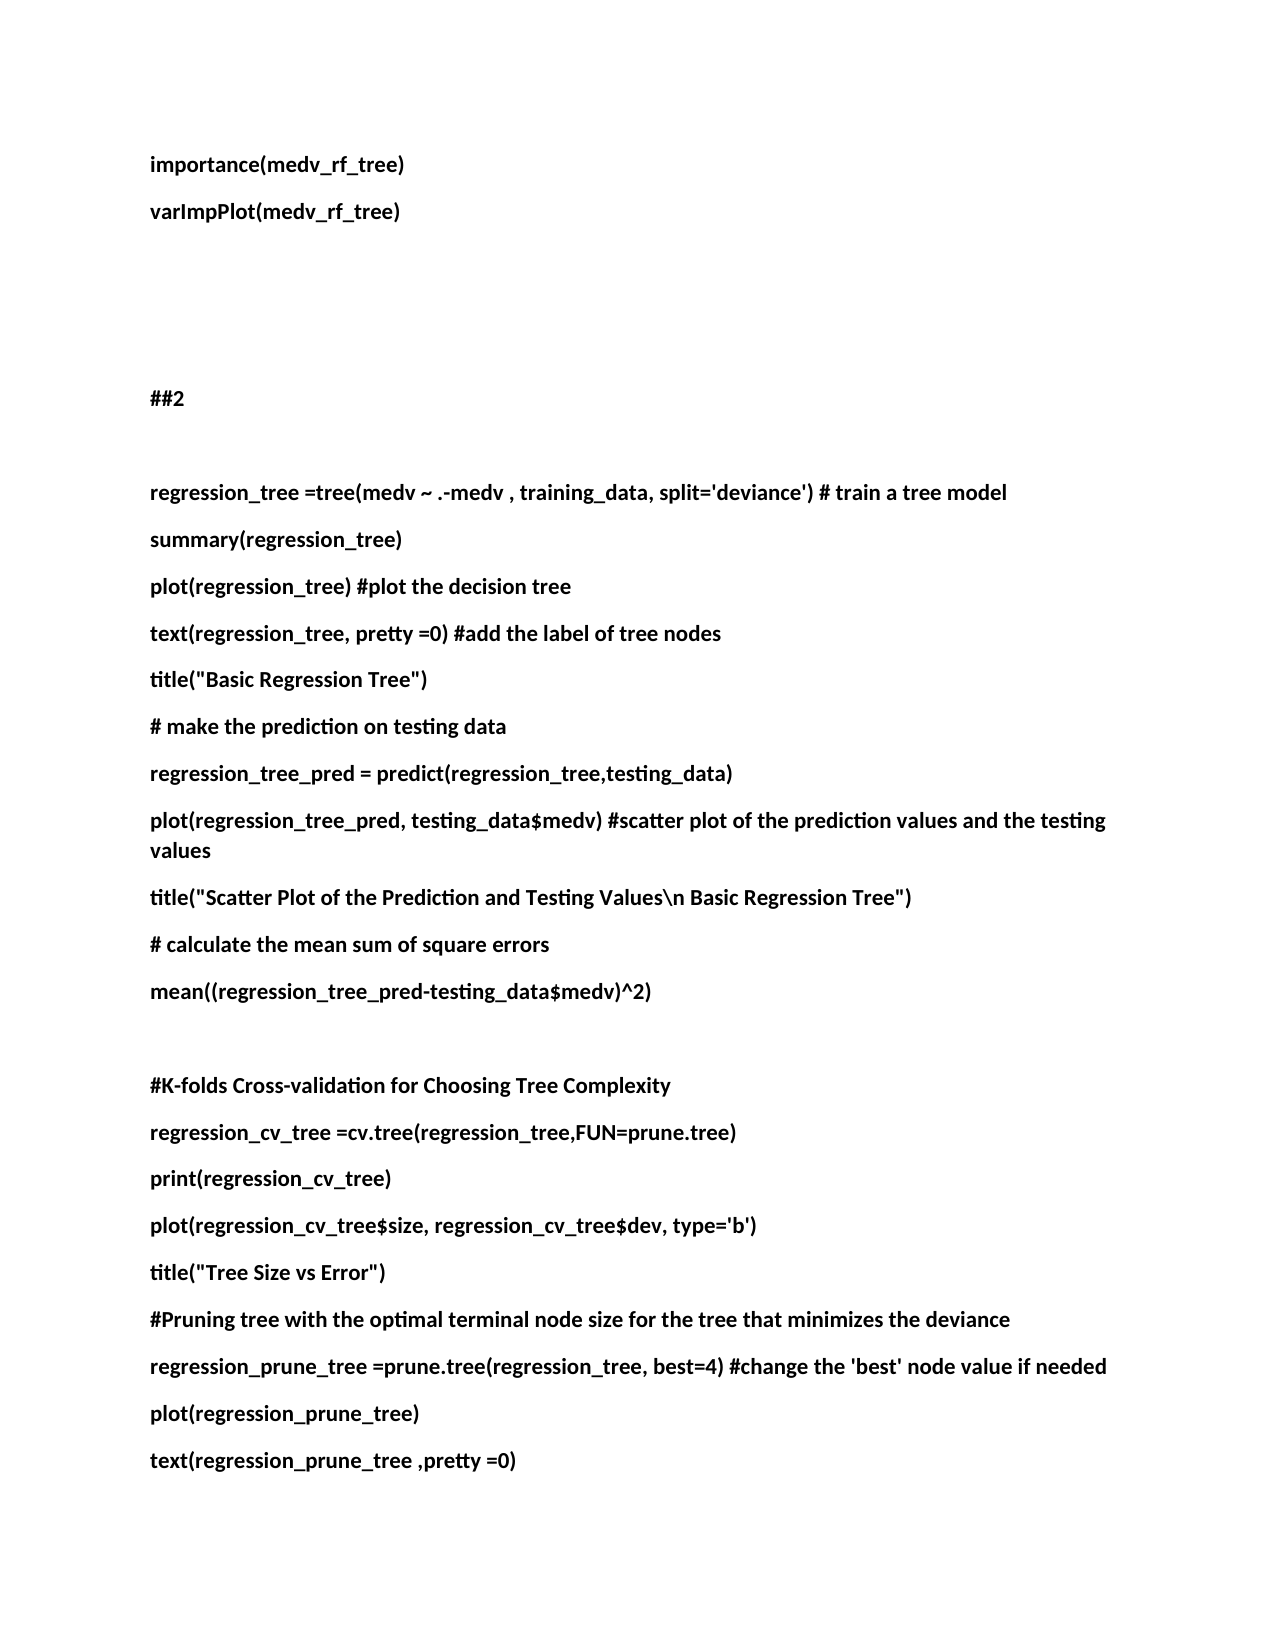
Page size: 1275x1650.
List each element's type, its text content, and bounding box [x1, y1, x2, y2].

text ##2 [150, 384, 1125, 412]
text varImpPlot(medv_rf_tree) [150, 197, 1125, 225]
text text(regression_prune_tree ,pretty =0) [150, 1446, 1125, 1474]
text plot(regression_tree) #plot the decision tree [150, 572, 1125, 600]
text regression_tree_pred = predict(regression_tree,testing_data) [150, 759, 1125, 787]
text title("Tree Size vs Error") [150, 1258, 1125, 1286]
text plot(regression_cv_tree$size, regression_cv_tree$dev, type='b') [150, 1211, 1125, 1239]
text summary(regression_tree) [150, 525, 1125, 553]
text importance(medv_rf_tree) [150, 150, 1125, 178]
text title("Scatter Plot of the Prediction and Testing Values\n Basic Regression Tree") [150, 883, 1125, 911]
text #K-folds Cross-validation for Choosing Tree Complexity [150, 1071, 1125, 1099]
text plot(regression_prune_tree) [150, 1399, 1125, 1427]
text # make the prediction on testing data [150, 712, 1125, 741]
text #Pruning tree with the optimal terminal node size for the tree that minimizes the deviance [150, 1305, 1125, 1333]
text regression_prune_tree =prune.tree(regression_tree, best=4) #change the 'best' node value if needed [150, 1352, 1125, 1380]
text # calculate the mean sum of square errors [150, 930, 1125, 958]
text regression_tree =tree(medv ~ .-medv , training_data, split='deviance') # train a tree model [150, 478, 1125, 506]
text regression_cv_tree =cv.tree(regression_tree,FUN=prune.tree) [150, 1118, 1125, 1146]
text mean((regression_tree_pred-testing_data$medv)^2) [150, 977, 1125, 1005]
text print(regression_cv_tree) [150, 1164, 1125, 1193]
text text(regression_tree, pretty =0) #add the label of tree nodes [150, 619, 1125, 647]
text title("Basic Regression Tree") [150, 666, 1125, 694]
text plot(regression_tree_pred, testing_data$medv) #scatter plot of the prediction values and the testing values [150, 806, 1125, 864]
